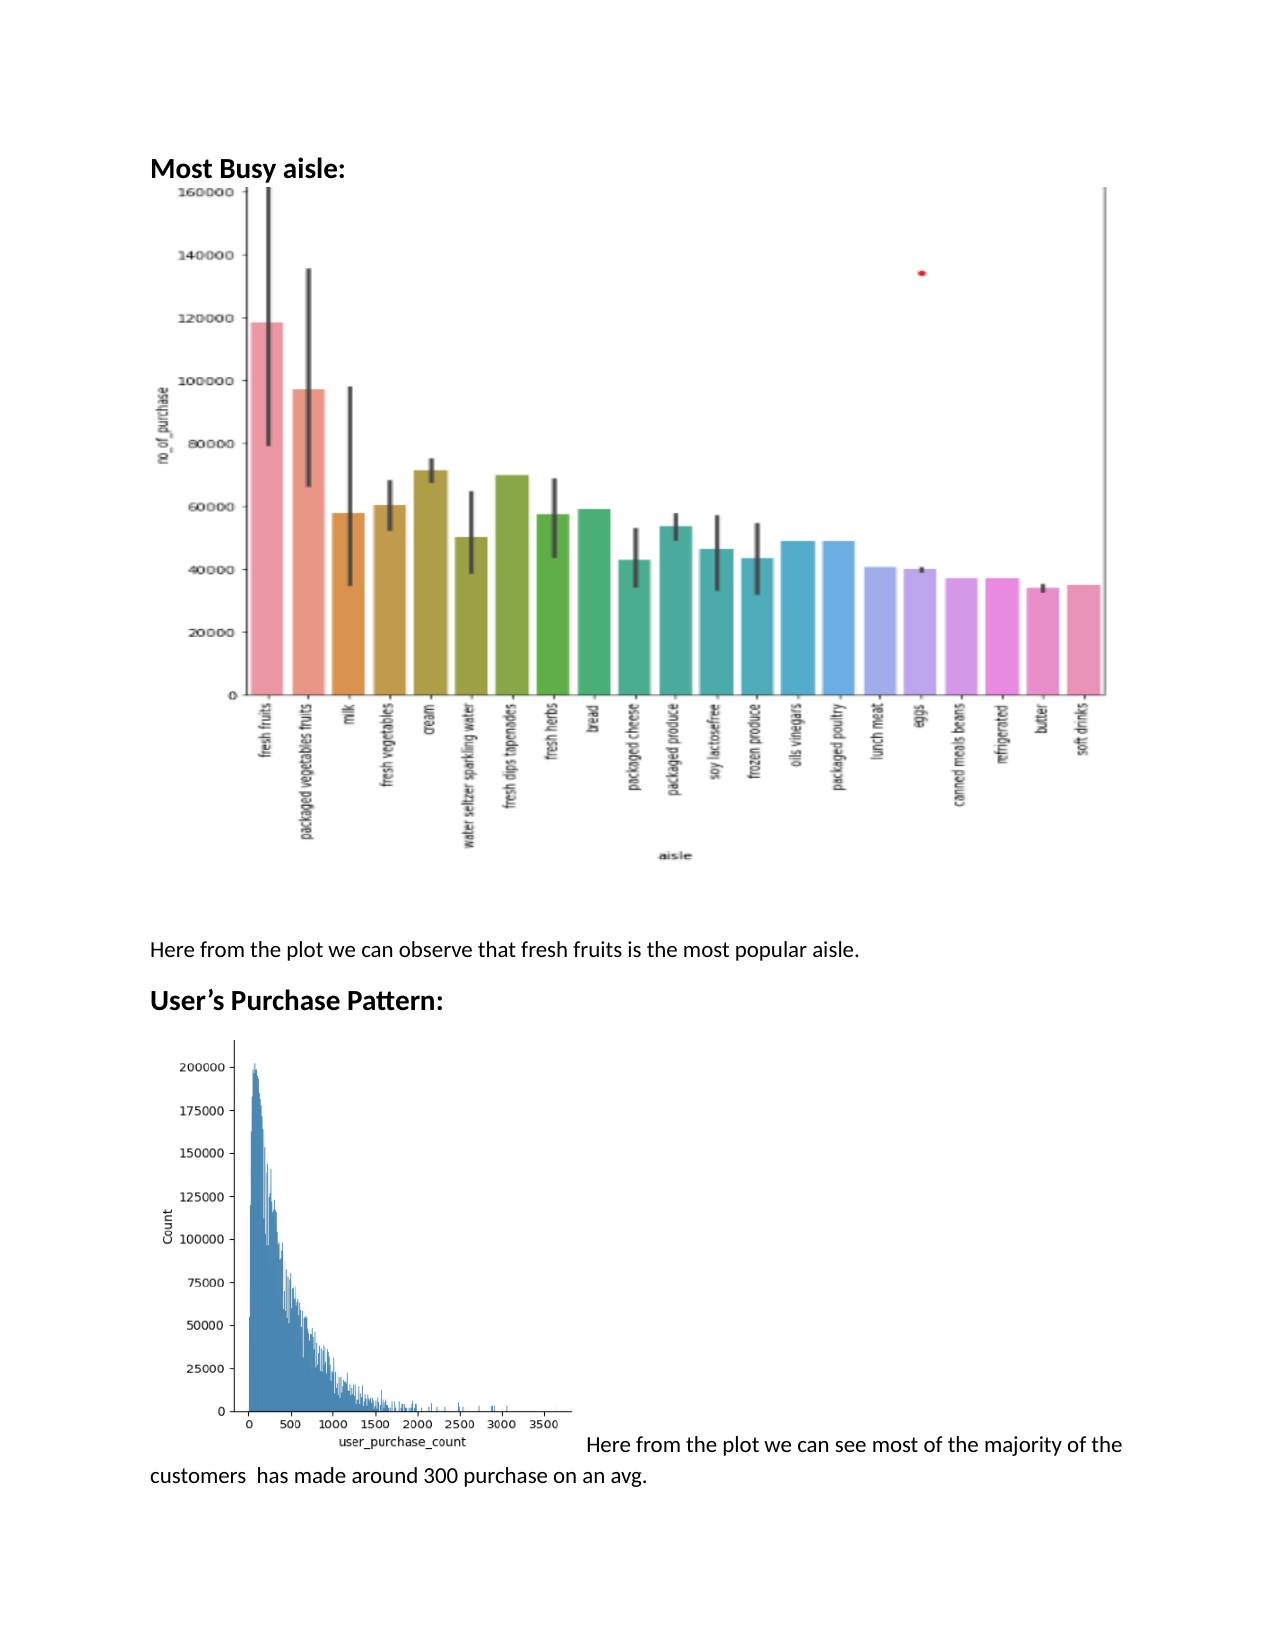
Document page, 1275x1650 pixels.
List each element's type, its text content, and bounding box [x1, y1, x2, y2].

text Here from the plot we can observe that fresh fruits is the most popular aisle. [150, 935, 1125, 963]
text User’s Purchase Pattern: [150, 982, 1125, 1018]
picture [150, 1037, 586, 1453]
picture [150, 187, 1113, 862]
